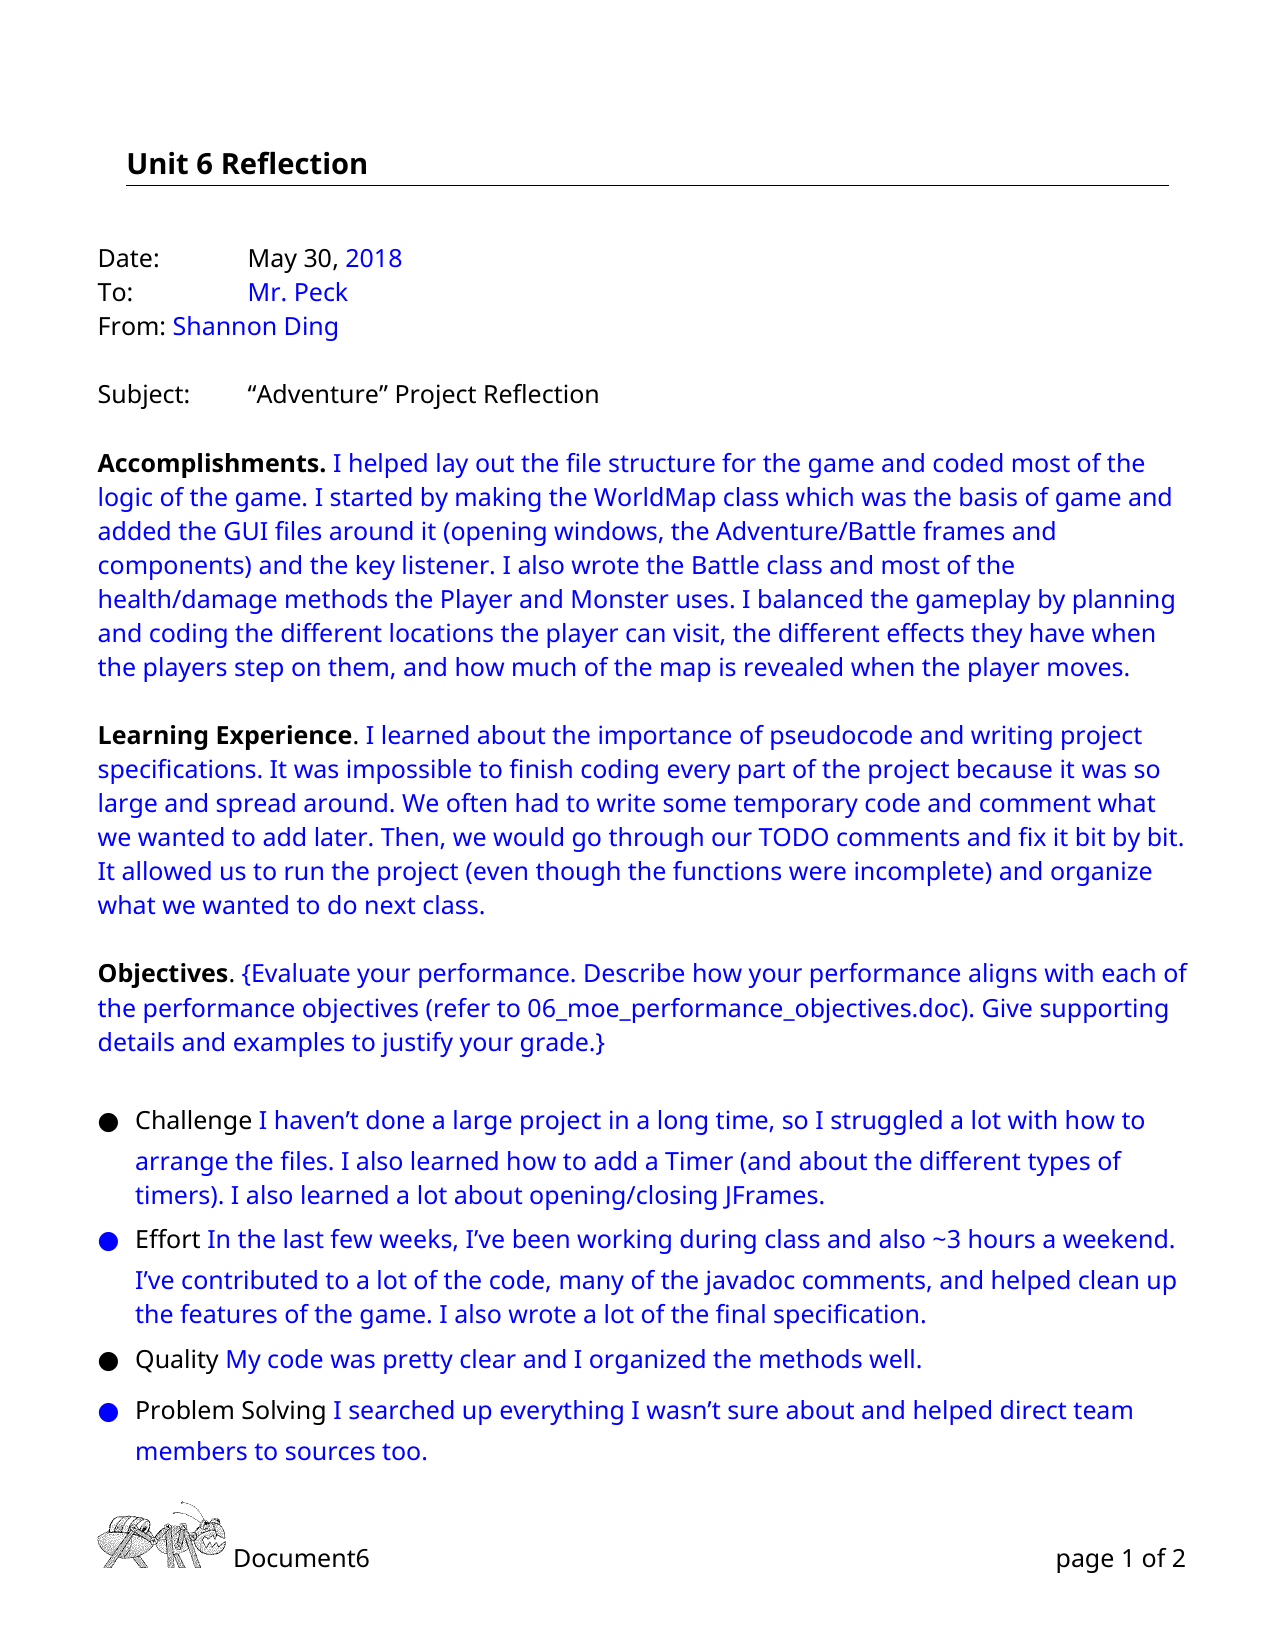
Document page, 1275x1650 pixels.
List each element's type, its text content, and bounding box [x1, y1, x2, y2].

text Objectives. {Evaluate your performance. Describe how your performance aligns with each of the performance objectives (refer to 06_moe_performance_objectives.doc). Give supporting details and examples to justify your grade.} [97, 956, 1192, 1058]
subtitle Unit 6 Reflection [126, 143, 1169, 185]
list Problem Solving I searched up everything I wasn’t sure about and helped direct team members to sources too. [97, 1382, 1192, 1468]
list Challenge I haven’t done a large project in a long time, so I struggled a lot with how to arrange the files. I also learned how to add a Timer (and about the different types of timers). I also learned a lot about opening/closing JFrames. [97, 1092, 1192, 1212]
list Quality My code was pretty clear and I organized the methods well. [97, 1331, 1192, 1382]
list Effort In the last few weeks, I’ve been working during class and also ~3 hours a weekend. I’ve contributed to a lot of the code, many of the javadoc comments, and helped clean up the features of the game. I also wrote a lot of the final specification. [97, 1212, 1192, 1331]
picture [97, 1501, 227, 1568]
text Date: May 30, 2018 [97, 241, 1192, 275]
text Subject: “Adventure” Project Reflection [97, 377, 1192, 411]
text Accomplishments. I helped lay out the file structure for the game and coded most of the logic of the game. I started by making the WorldMap class which was the basis of game and added the GUI files around it (opening windows, the Adventure/Battle frames and components) and the key listener. I also wrote the Battle class and most of the health/damage methods the Player and Monster uses. I balanced the gameplay by planning and coding the different locations the player can visit, the different effects they have when the players step on them, and how much of the map is revealed when the player moves. [97, 445, 1192, 684]
text Learning Experience. I learned about the importance of pseudocode and writing project specifications. It was impossible to finish coding every part of the project because it was so large and spread around. We often had to write some temporary code and comment what we wanted to add later. Then, we would go through our TODO comments and fix it bit by bit. It allowed us to run the project (even though the functions were incomplete) and organize what we wanted to do next class. [97, 718, 1192, 956]
text To: Mr. Peck [97, 275, 1192, 309]
text From: Shannon Ding [97, 309, 1192, 343]
